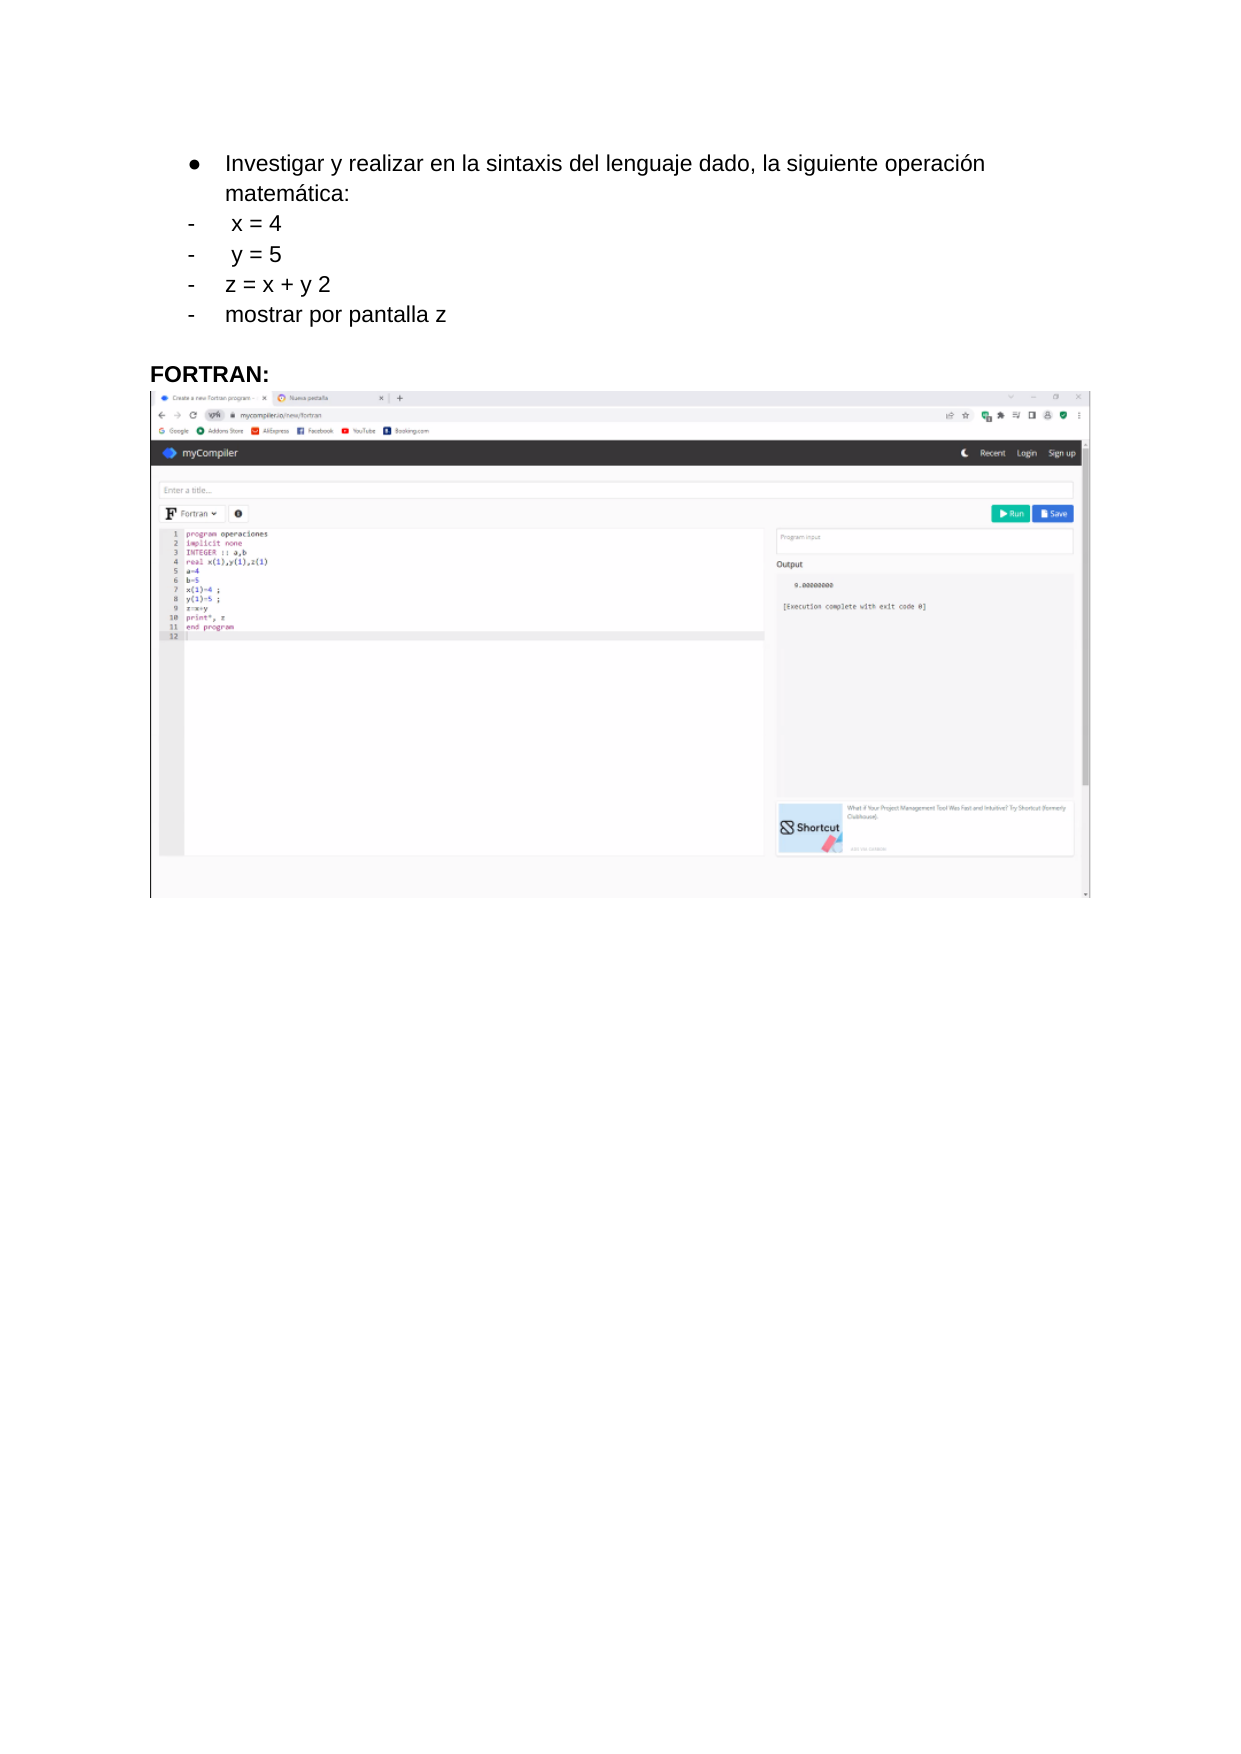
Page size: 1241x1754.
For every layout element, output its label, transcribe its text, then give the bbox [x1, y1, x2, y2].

list x = 4 [187, 210, 1090, 237]
list y = 5 [187, 241, 1090, 267]
text FORTRAN: [150, 361, 1090, 388]
picture [150, 391, 1091, 898]
list Investigar y realizar en la sintaxis del lenguaje dado, la siguiente operación matemática: [187, 150, 1090, 207]
list z = x + y 2 [187, 271, 1090, 297]
list mostrar por pantalla z [187, 301, 1090, 327]
